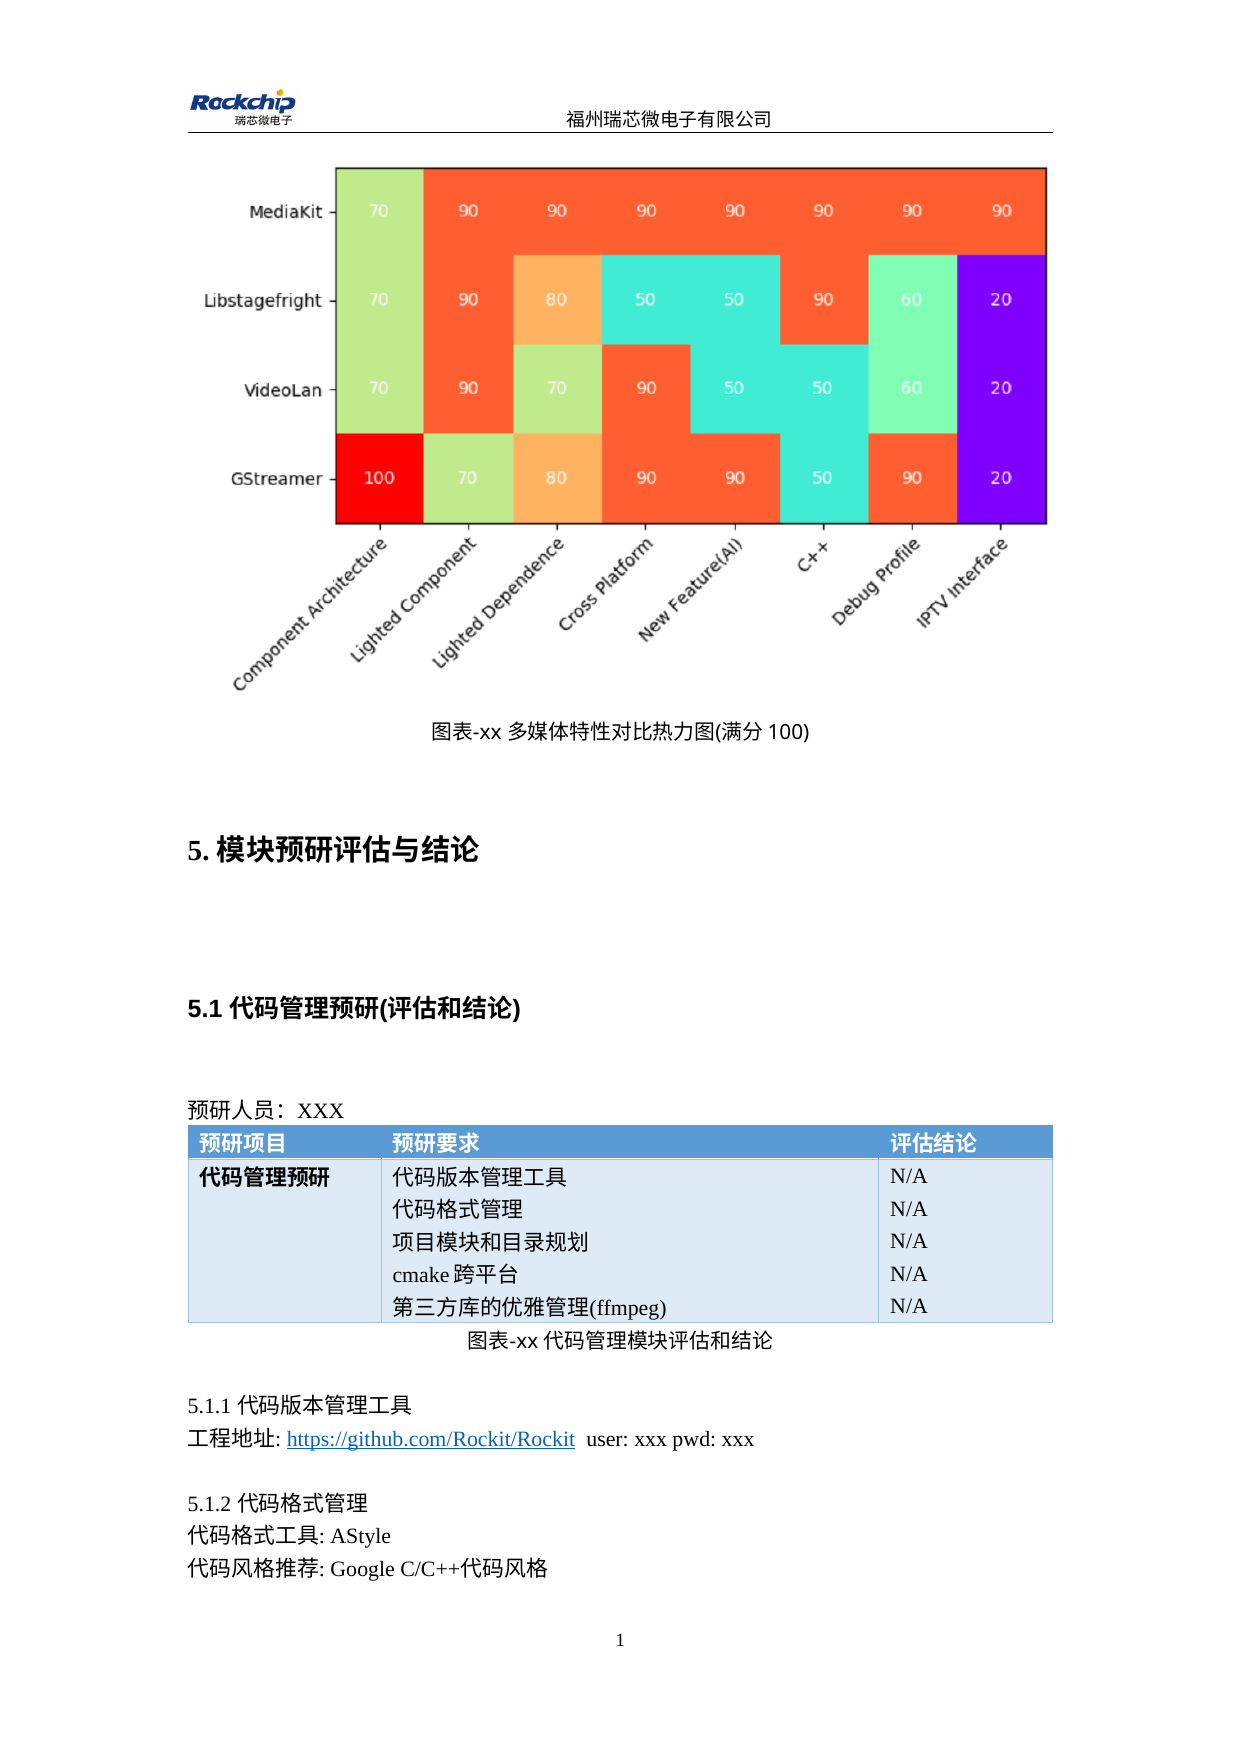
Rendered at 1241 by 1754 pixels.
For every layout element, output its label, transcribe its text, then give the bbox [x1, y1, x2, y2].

text 代码风格推荐: Google C/C++代码风格 [187, 1551, 1053, 1583]
text 代码格式工具: AStyle [187, 1518, 1053, 1551]
table_header 预研要求 [382, 1126, 878, 1158]
table_cell 代码管理预研 [189, 1160, 381, 1322]
picture [187, 88, 299, 127]
text 图表-xx 代码管理模块评估和结论 [187, 1323, 1053, 1356]
subtitle 代码版本管理工具 [182, 1388, 1053, 1421]
text 图表-xx 多媒体特性对比热力图(满分100) [187, 714, 1053, 747]
text 预研人员：XXX [187, 1092, 1053, 1125]
subtitle 代码管理预研(评估和结论) [187, 974, 1053, 1039]
picture [187, 162, 1053, 704]
table_header 预研项目 [189, 1126, 381, 1158]
subtitle 代码格式管理 [182, 1486, 1053, 1518]
table_cell N/A N/A N/A N/A N/A [879, 1160, 1052, 1322]
text 工程地址: https://github.com/Rockit/Rockit user: xxx pwd: xxx [187, 1421, 1053, 1453]
table_cell 代码版本管理工具 代码格式管理 项目模块和目录规划 cmake跨平台 第三方库的优雅管理(ffmpeg) [382, 1160, 878, 1322]
table_header 评估结论 [879, 1126, 1052, 1158]
subtitle 模块预研评估与结论 [187, 815, 1053, 880]
